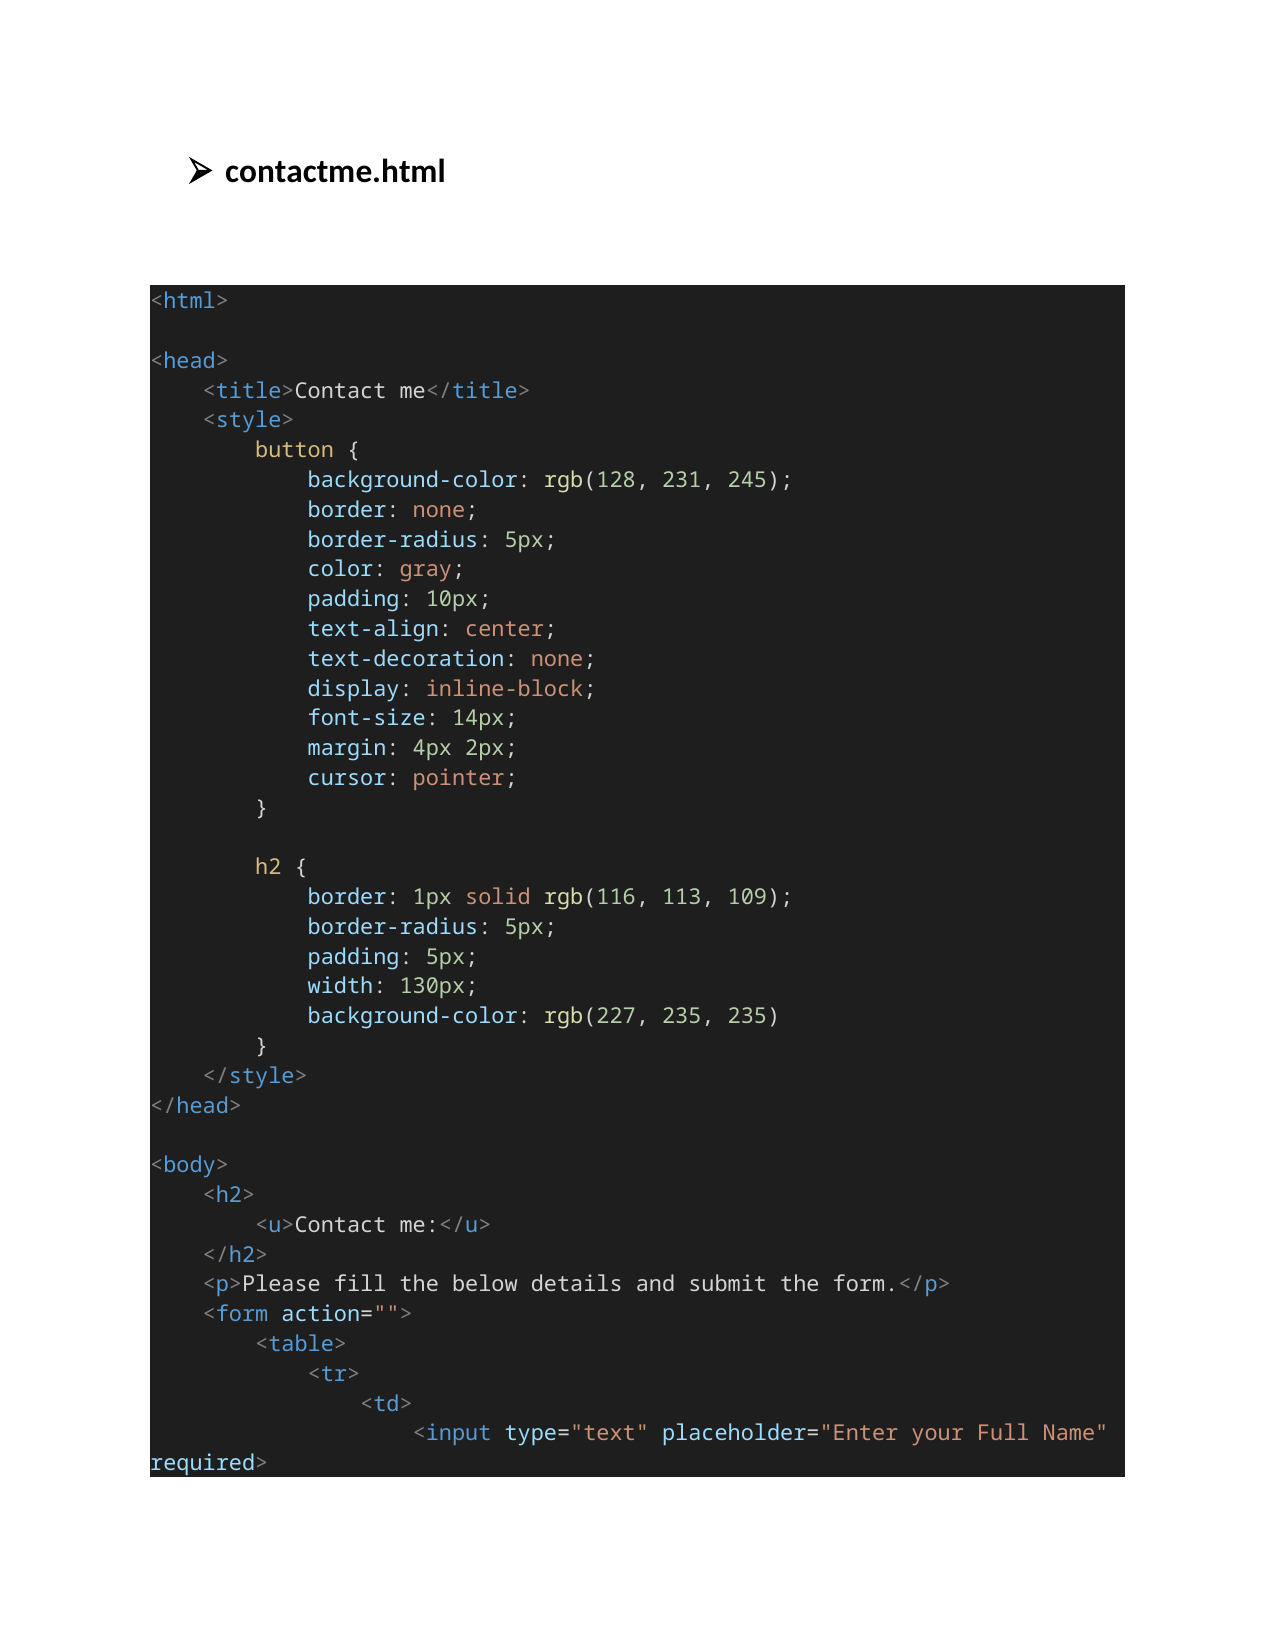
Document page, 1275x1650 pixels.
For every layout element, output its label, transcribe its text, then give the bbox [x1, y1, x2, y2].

text background-color: rgb(128, 231, 245); [150, 464, 1125, 494]
text <input type="text" placeholder="Enter your Full Name" required> [150, 1417, 1125, 1477]
text <title>Contact me</title> [150, 374, 1125, 404]
text <html> [150, 285, 1125, 315]
text color: gray; [150, 553, 1125, 583]
text <table> [150, 1328, 1125, 1358]
text <p>Please fill the below details and submit the form.</p> [150, 1268, 1125, 1298]
text <u>Contact me:</u> [150, 1209, 1125, 1238]
text <style> [150, 404, 1125, 434]
text h2 { [150, 851, 1125, 881]
text background-color: rgb(227, 235, 235) [150, 1000, 1125, 1030]
text text-decoration: none; [150, 643, 1125, 672]
text border: 1px solid rgb(116, 113, 109); [150, 881, 1125, 911]
text border: none; [150, 494, 1125, 523]
text <h2> [150, 1179, 1125, 1209]
text border-radius: 5px; [150, 523, 1125, 553]
text width: 130px; [150, 970, 1125, 1000]
text <head> [150, 345, 1125, 374]
text display: inline-block; [150, 672, 1125, 702]
text cursor: pointer; [150, 762, 1125, 792]
text </style> [150, 1060, 1125, 1089]
text } [150, 792, 1125, 821]
text <body> [150, 1149, 1125, 1179]
list contactme.html [187, 150, 1125, 191]
text </head> [150, 1089, 1125, 1119]
text } [150, 1030, 1125, 1060]
text border-radius: 5px; [150, 911, 1125, 941]
text <td> [150, 1387, 1125, 1417]
text padding: 10px; [150, 583, 1125, 613]
text <form action=""> [150, 1298, 1125, 1328]
text margin: 4px 2px; [150, 732, 1125, 762]
text padding: 5px; [150, 941, 1125, 970]
text button { [150, 434, 1125, 464]
text <tr> [150, 1358, 1125, 1387]
text font-size: 14px; [150, 702, 1125, 732]
text text-align: center; [150, 613, 1125, 643]
text </h2> [150, 1238, 1125, 1268]
